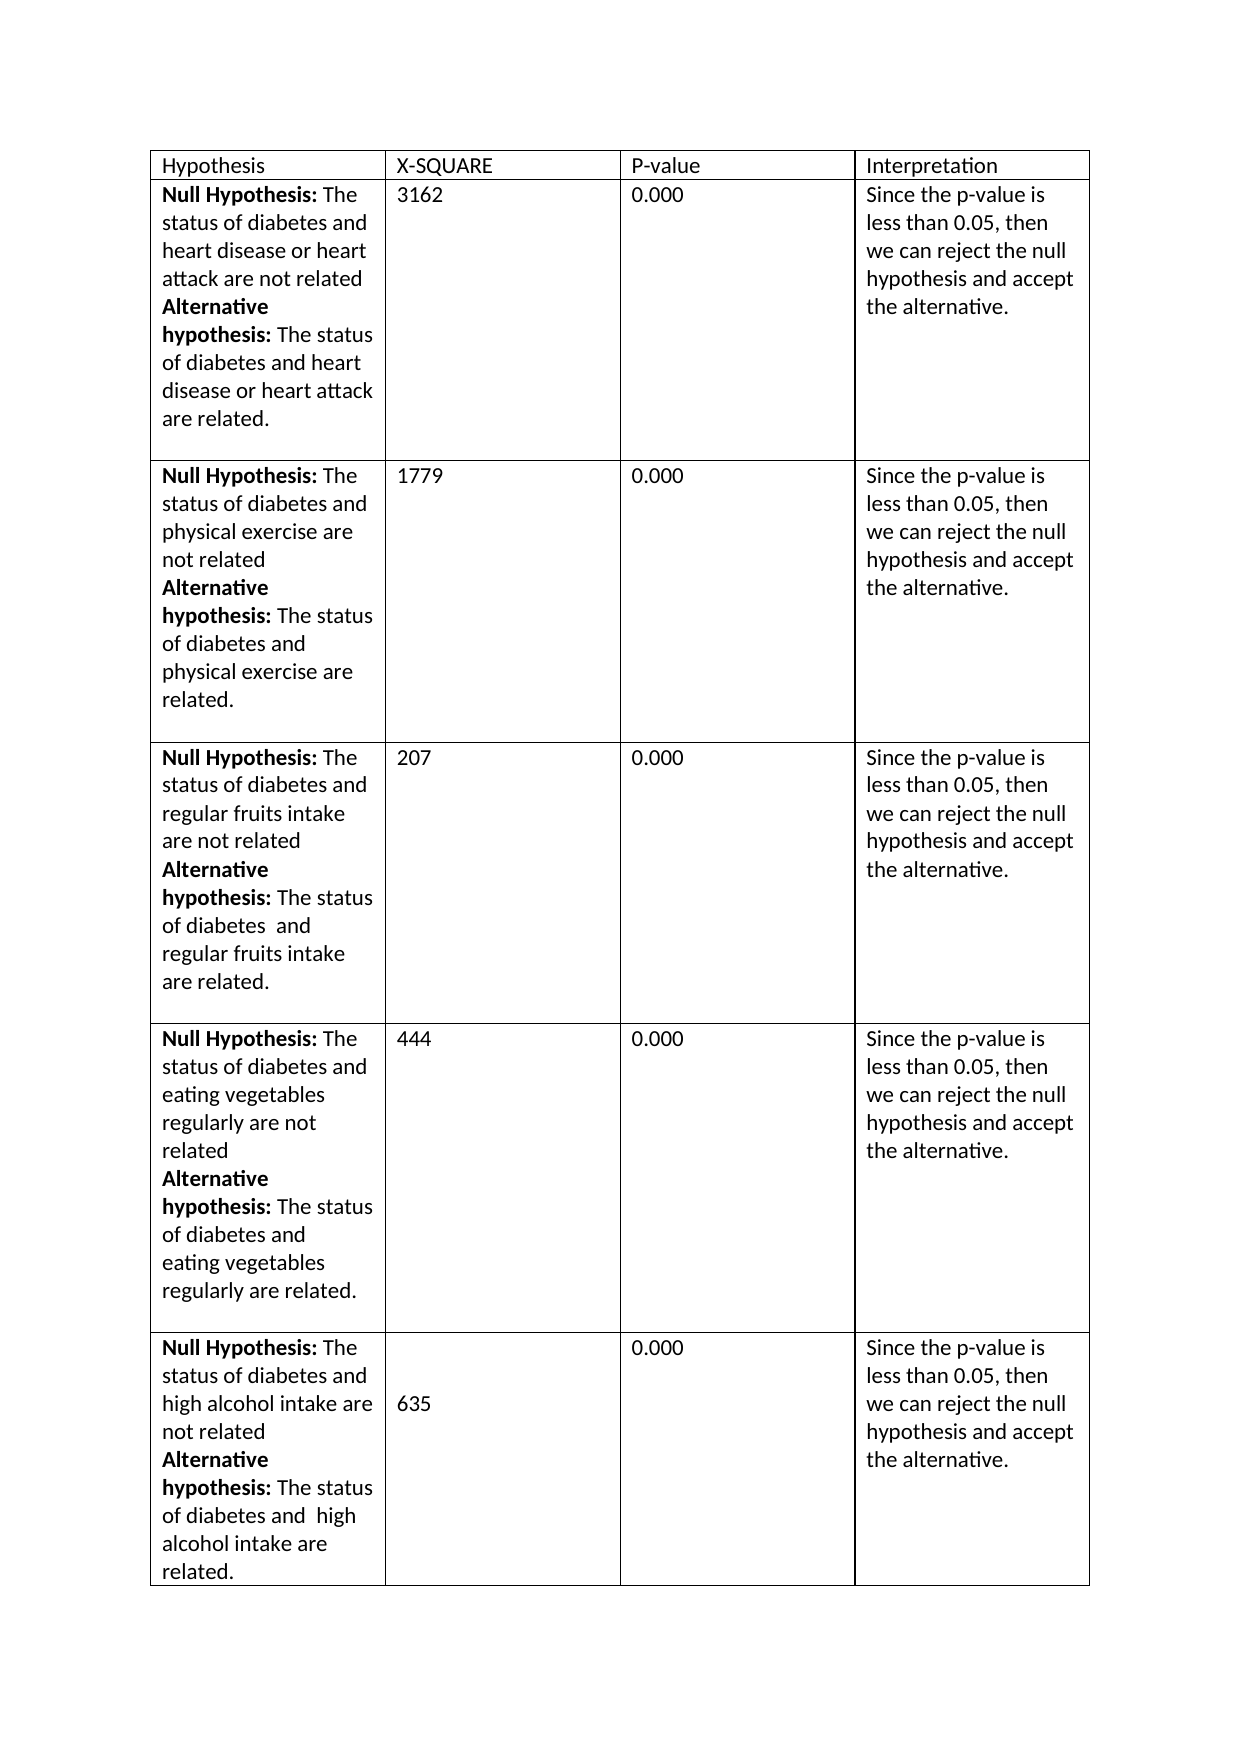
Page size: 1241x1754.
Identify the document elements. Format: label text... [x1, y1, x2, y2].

table_cell 1779 [386, 461, 620, 742]
table_cell 0.000 [621, 461, 854, 742]
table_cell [856, 180, 1089, 460]
table_cell 0.000 [621, 743, 854, 1023]
table_cell Since the p-value is less than 0.05, then we can reject the null hypothesis and accept the alternative. [856, 1024, 1089, 1332]
table_cell 444 [386, 1024, 620, 1332]
table_header P-value [621, 151, 854, 179]
table_cell Since the p-value is less than 0.05, then we can reject the null hypothesis and accept the alternative. [856, 743, 1089, 1023]
table_header X-SQUARE [386, 151, 620, 179]
table_cell Null Hypothesis: The status of diabetes and regular fruits intake are not related Alternative hypothesis: The status of diabetes and regular fruits intake are related. [151, 743, 385, 1023]
table_cell Null Hypothesis: The status of diabetes and physical exercise are not related Alternative hypothesis: The status of diabetes and physical exercise are related. [151, 461, 385, 742]
table_cell 0.000 0.000 [621, 1333, 854, 1585]
table_cell Null Hypothesis: The status of diabetes and eating vegetables regularly are not related Alternative hypothesis: The status of diabetes and eating vegetables regularly are related. [151, 1024, 385, 1332]
table_cell Since the p-value is less than 0.05, then we can reject the null hypothesis and accept the alternative. [856, 461, 1089, 742]
table_header Hypothesis [151, 151, 385, 179]
table_cell 0.000 [621, 180, 854, 460]
table_cell Null Hypothesis: The status of diabetes and heart disease or heart attack are not related Alternative hypothesis: The status of diabetes and heart disease or heart attack are related. [151, 180, 385, 460]
table_cell 207 [386, 743, 620, 1023]
table_cell 0.000 [621, 1024, 854, 1332]
table_header Interpretation [856, 151, 1089, 179]
table_cell 635 5254 [386, 1333, 620, 1585]
table_cell 3162 [386, 180, 620, 460]
